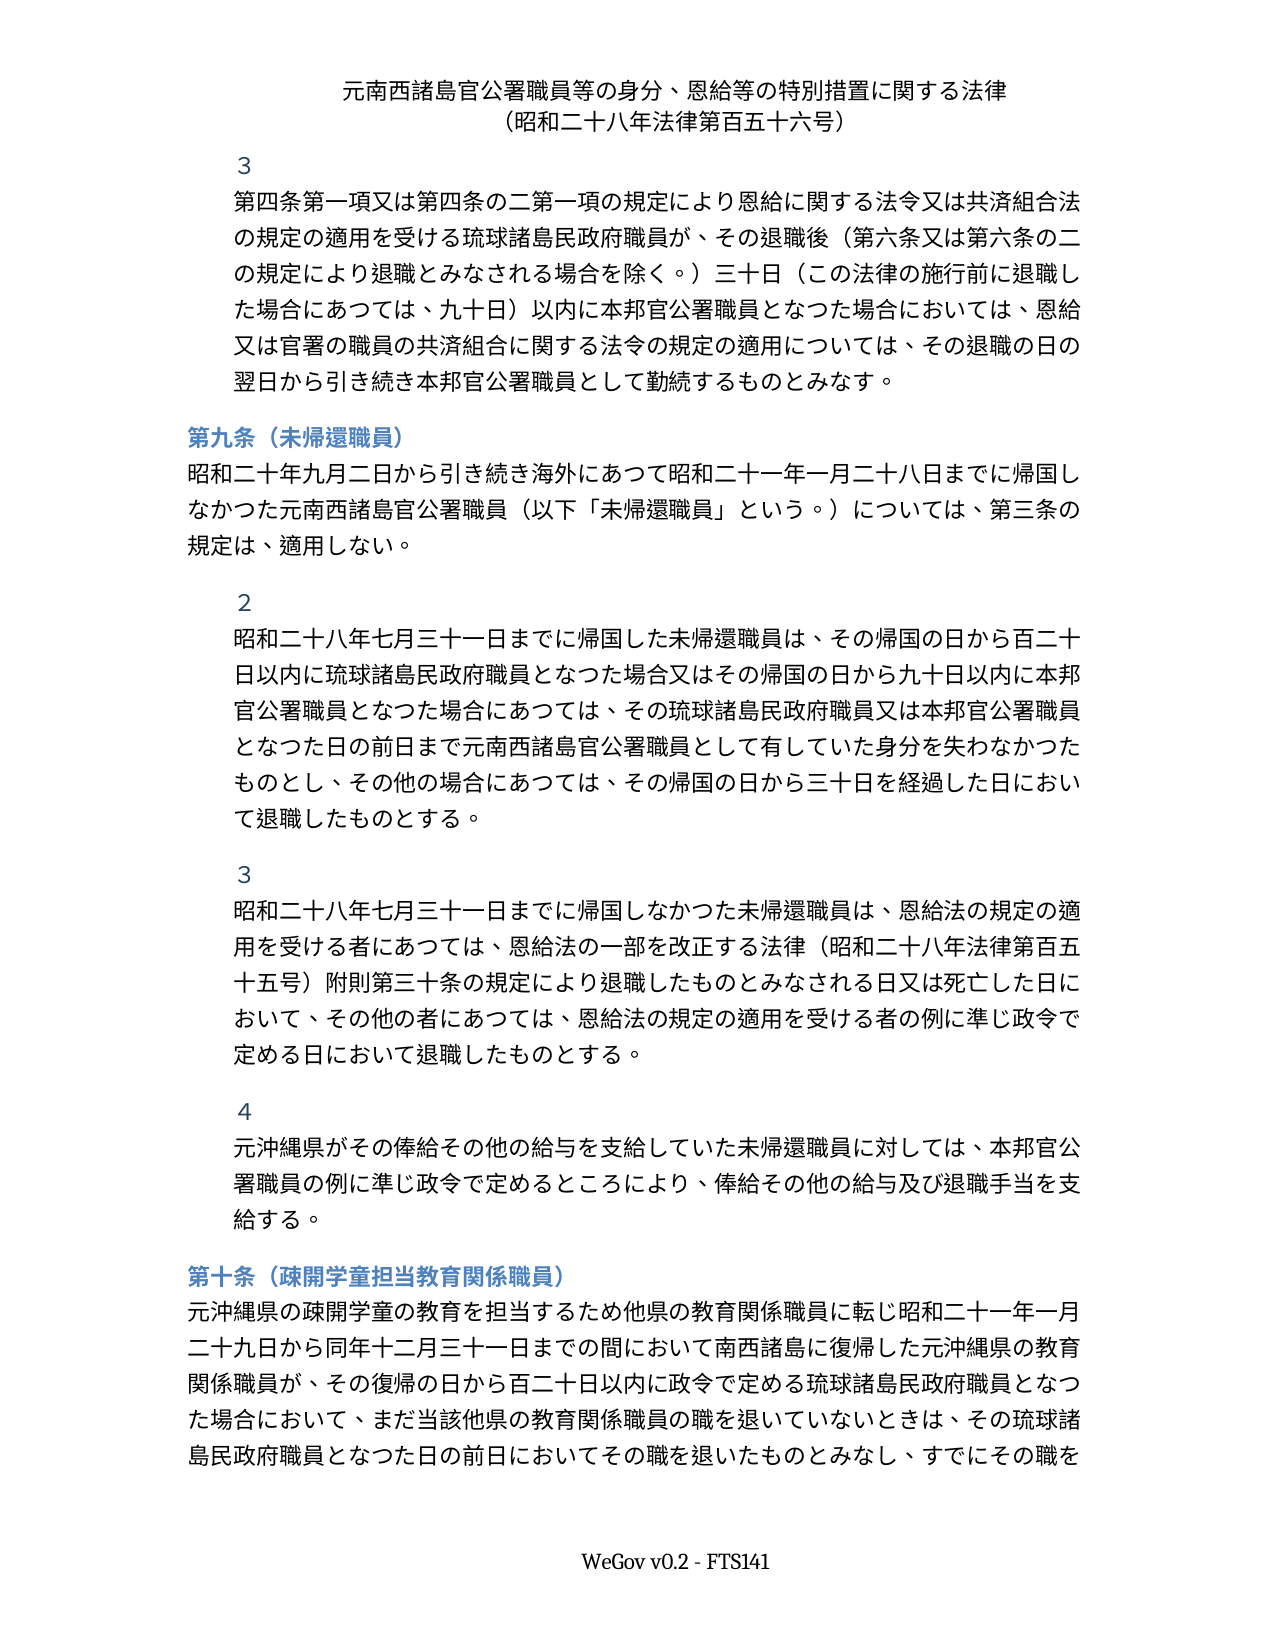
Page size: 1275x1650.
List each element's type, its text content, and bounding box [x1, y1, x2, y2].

subtitle ３ [233, 859, 1087, 891]
subtitle 第十条（疎開学童担当教育関係職員） [187, 1260, 1087, 1292]
text 昭和二十年九月二日から引き続き海外にあつて昭和二十一年一月二十八日までに帰国しなかつた元南西諸島官公署職員（以下「未帰還職員」という。）については、第三条の規定は、適用しない。 [187, 458, 1087, 561]
text 第四条第一項又は第四条の二第一項の規定により恩給に関する法令又は共済組合法の規定の適用を受ける琉球諸島民政府職員が、その退職後（第六条又は第六条の二の規定により退職とみなされる場合を除く。）三十日（この法律の施行前に退職した場合にあつては、九十日）以内に本邦官公署職員となつた場合においては、恩給又は官署の職員の共済組合に関する法令の規定の適用については、その退職の日の翌日から引き続き本邦官公署職員として勤続するものとみなす。 [233, 186, 1087, 397]
text 昭和二十八年七月三十一日までに帰国した未帰還職員は、その帰国の日から百二十日以内に琉球諸島民政府職員となつた場合又はその帰国の日から九十日以内に本邦官公署職員となつた場合にあつては、その琉球諸島民政府職員又は本邦官公署職員となつた日の前日まで元南西諸島官公署職員として有していた身分を失わなかつたものとし、その他の場合にあつては、その帰国の日から三十日を経過した日において退職したものとする。 [233, 623, 1087, 834]
subtitle 第九条（未帰還職員） [187, 422, 1087, 454]
subtitle ３ [233, 150, 1087, 181]
subtitle ４ [233, 1096, 1087, 1127]
subtitle ２ [233, 587, 1087, 618]
text 昭和二十八年七月三十一日までに帰国しなかつた未帰還職員は、恩給法の規定の適用を受ける者にあつては、恩給法の一部を改正する法律（昭和二十八年法律第百五十五号）附則第三十条の規定により退職したものとみなされる日又は死亡した日において、その他の者にあつては、恩給法の規定の適用を受ける者の例に準じ政令で定める日において退職したものとする。 [233, 895, 1087, 1070]
text 元沖縄県がその俸給その他の給与を支給していた未帰還職員に対しては、本邦官公署職員の例に準じ政令で定めるところにより、俸給その他の給与及び退職手当を支給する。 [233, 1132, 1087, 1235]
